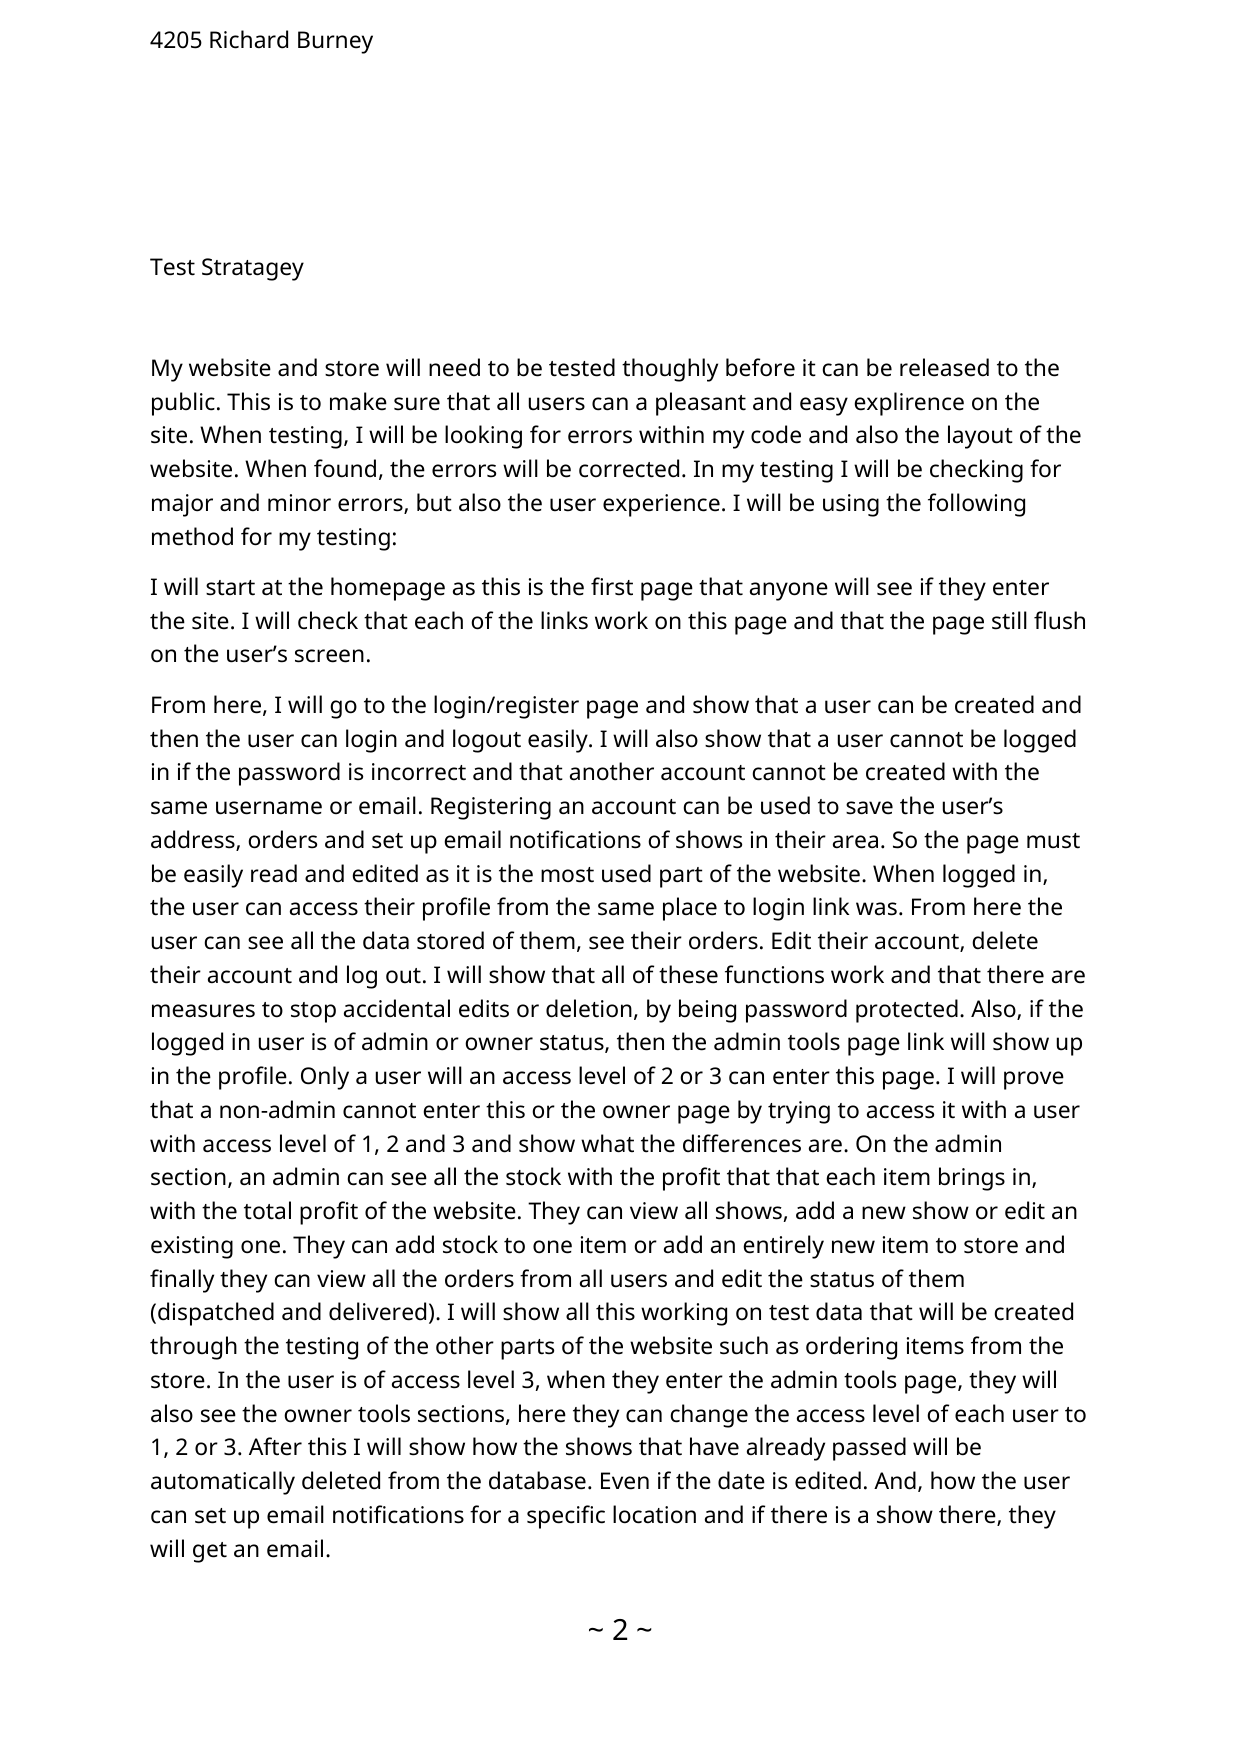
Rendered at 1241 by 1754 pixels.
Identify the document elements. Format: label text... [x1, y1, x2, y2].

text I will start at the homepage as this is the first page that anyone will see if they enter the site. I will check that each of the links work on this page and that the page still flush on the user’s screen. [150, 571, 1090, 669]
text My website and store will need to be tested thoughly before it can be released to the public. This is to make sure that all users can a pleasant and easy explirence on the site. When testing, I will be looking for errors within my code and also the layout of the website. When found, the errors will be corrected. In my testing I will be checking for major and minor errors, but also the user experience. I will be using the following method for my testing: [150, 352, 1090, 552]
text Test Stratagey [150, 251, 1090, 282]
text From here, I will go to the login/register page and show that a user can be created and then the user can login and logout easily. I will also show that a user cannot be logged in if the password is incorrect and that another account cannot be created with the same username or email. Registering an account can be used to save the user’s address, orders and set up email notifications of shows in their area. So the page must be easily read and edited as it is the most used part of the website. When logged in, the user can access their profile from the same place to login link was. From here the user can see all the data stored of them, see their orders. Edit their account, delete their account and log out. I will show that all of these functions work and that there are measures to stop accidental edits or deletion, by being password protected. Also, if the logged in user is of admin or owner status, then the admin tools page link will show up in the profile. Only a user will an access level of 2 or 3 can enter this page. I will prove that a non-admin cannot enter this or the owner page by trying to access it with a user with access level of 1, 2 and 3 and show what the differences are. On the admin section, an admin can see all the stock with the profit that that each item brings in, with the total profit of the website. They can view all shows, add a new show or edit an existing one. They can add stock to one item or add an entirely new item to store and finally they can view all the orders from all users and edit the status of them (dispatched and delivered). I will show all this working on test data that will be created through the testing of the other parts of the website such as ordering items from the store. In the user is of access level 3, when they enter the admin tools page, they will also see the owner tools sections, here they can change the access level of each user to 1, 2 or 3. After this I will show how the shows that have already passed will be automatically deleted from the database. Even if the date is edited. And, how the user can set up email notifications for a specific location and if there is a show there, they will get an email. [150, 689, 1090, 1564]
